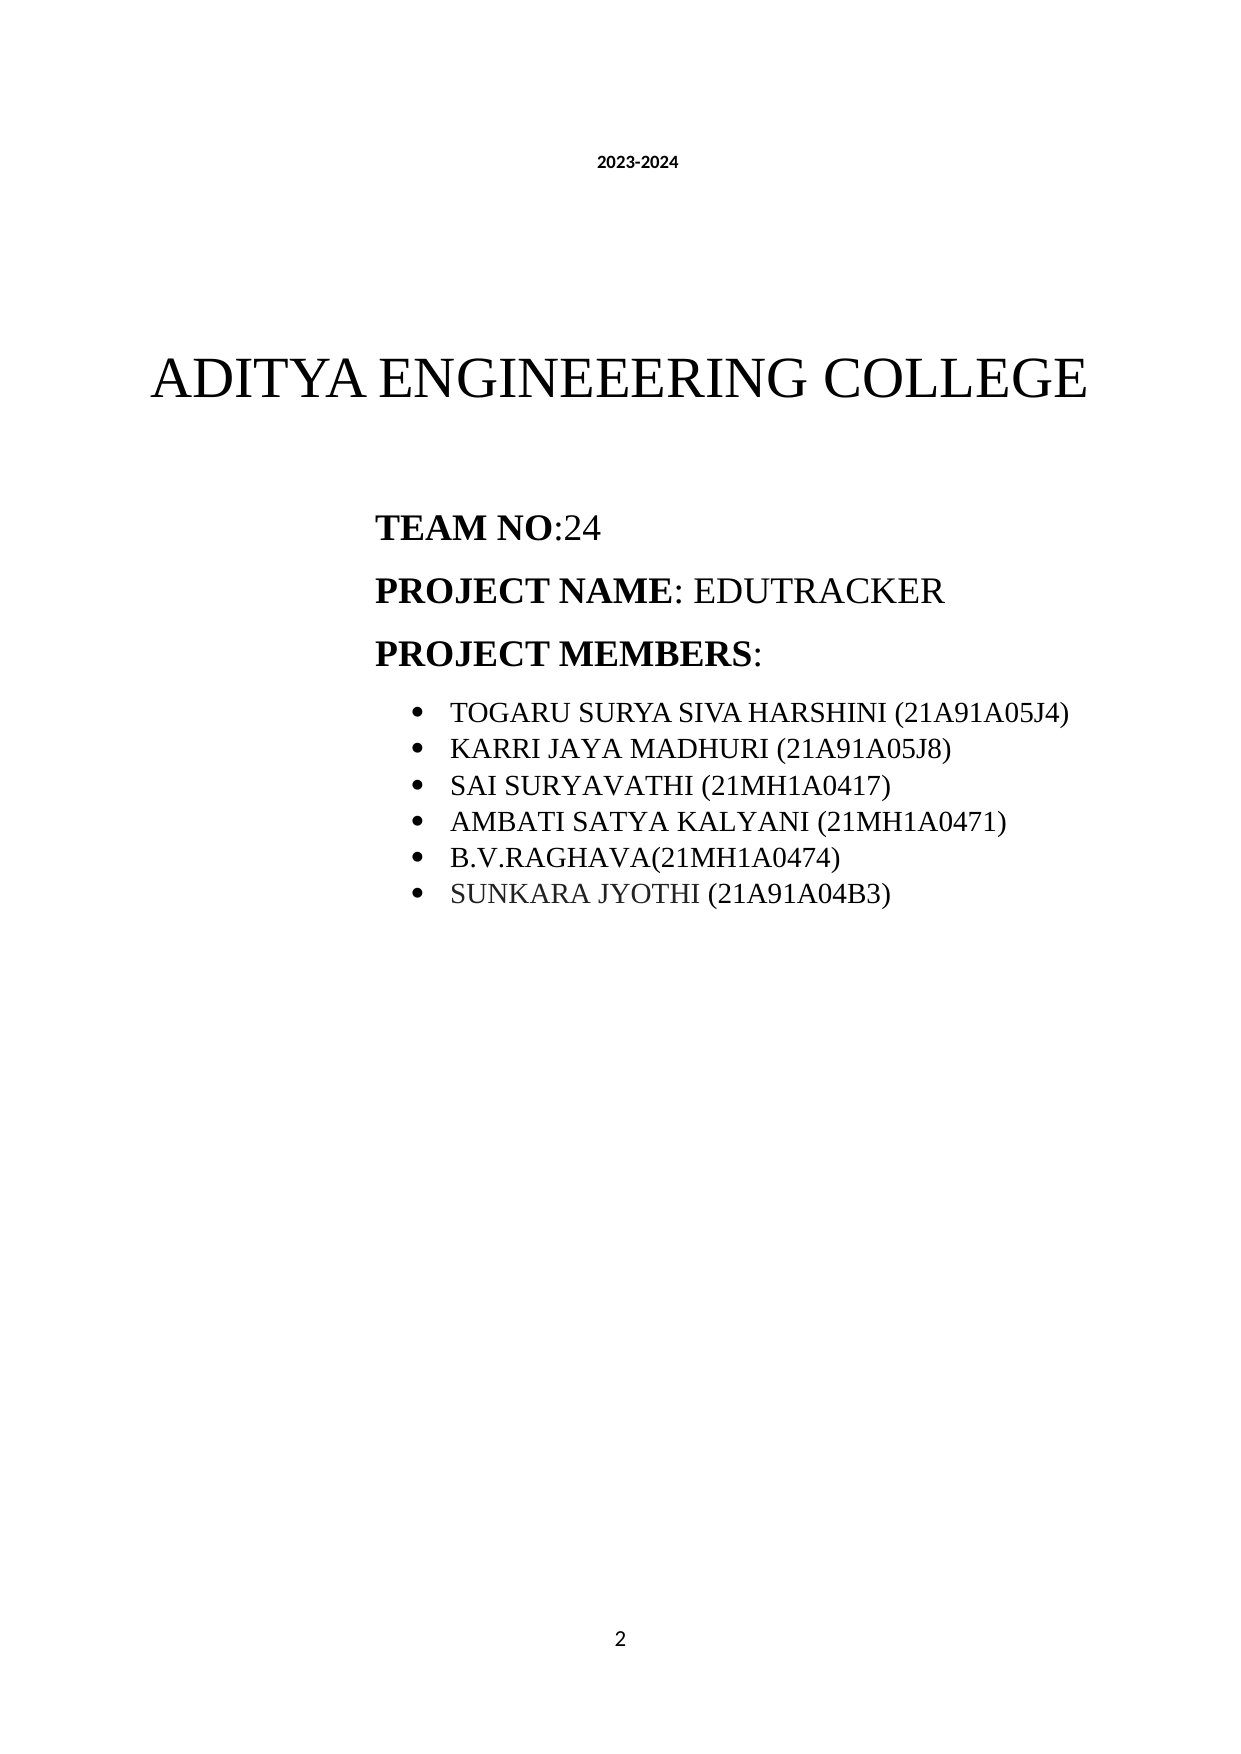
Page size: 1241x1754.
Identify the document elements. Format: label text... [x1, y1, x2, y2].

list SAI SURYAVATHI (21MH1A0417) [412, 768, 1090, 801]
list TOGARU SURYA SIVA HARSHINI (21A91A05J4) [412, 695, 1090, 729]
list B.V.RAGHAVA(21MH1A0474) [412, 840, 1090, 874]
text PROJECT NAME: EDUTRACKER [375, 569, 1090, 612]
text TEAM NO:24 [375, 505, 1090, 548]
text PROJECT MEMBERS: [375, 632, 1090, 675]
text ADITYA ENGINEEERING COLLEGE [150, 343, 1090, 410]
list SUNKARA JYOTHI (21A91A04B3) [412, 876, 1090, 910]
text 2023-2024 [288, 150, 987, 173]
list KARRI JAYA MADHURI (21A91A05J8) [412, 731, 1090, 765]
list AMBATI SATYA KALYANI (21MH1A0471) [412, 804, 1090, 837]
